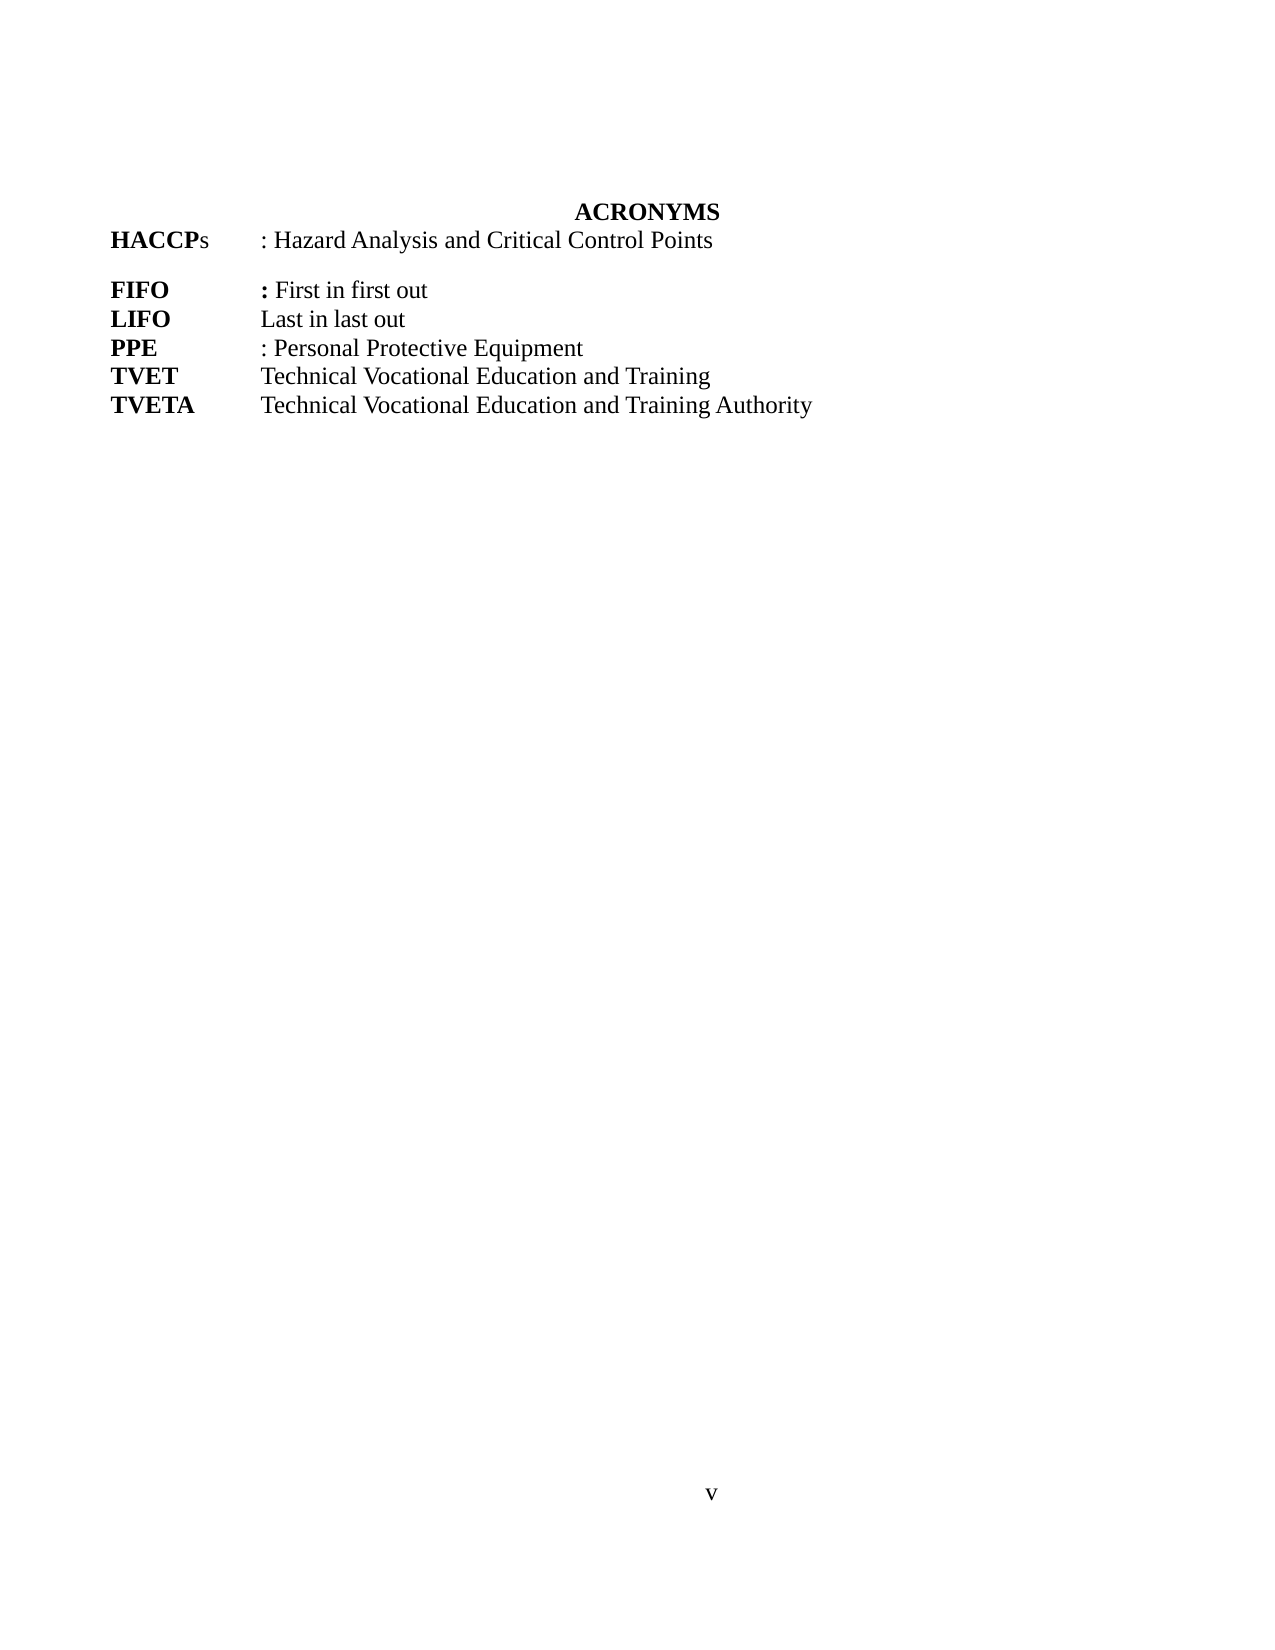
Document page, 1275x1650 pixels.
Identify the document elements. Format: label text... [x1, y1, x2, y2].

text TVETA Technical Vocational Education and Training Authority [110, 390, 1275, 419]
text HACCPs : Hazard Analysis and Critical Control Points [110, 226, 1275, 254]
text PPE : Personal Protective Equipment [110, 333, 1275, 361]
text LIFO Last in last out [110, 304, 1275, 333]
text TVET Technical Vocational Education and Training [110, 361, 1275, 390]
text FIFO : First in first out [110, 275, 1275, 304]
subtitle ACRONYMS [111, 197, 1183, 226]
